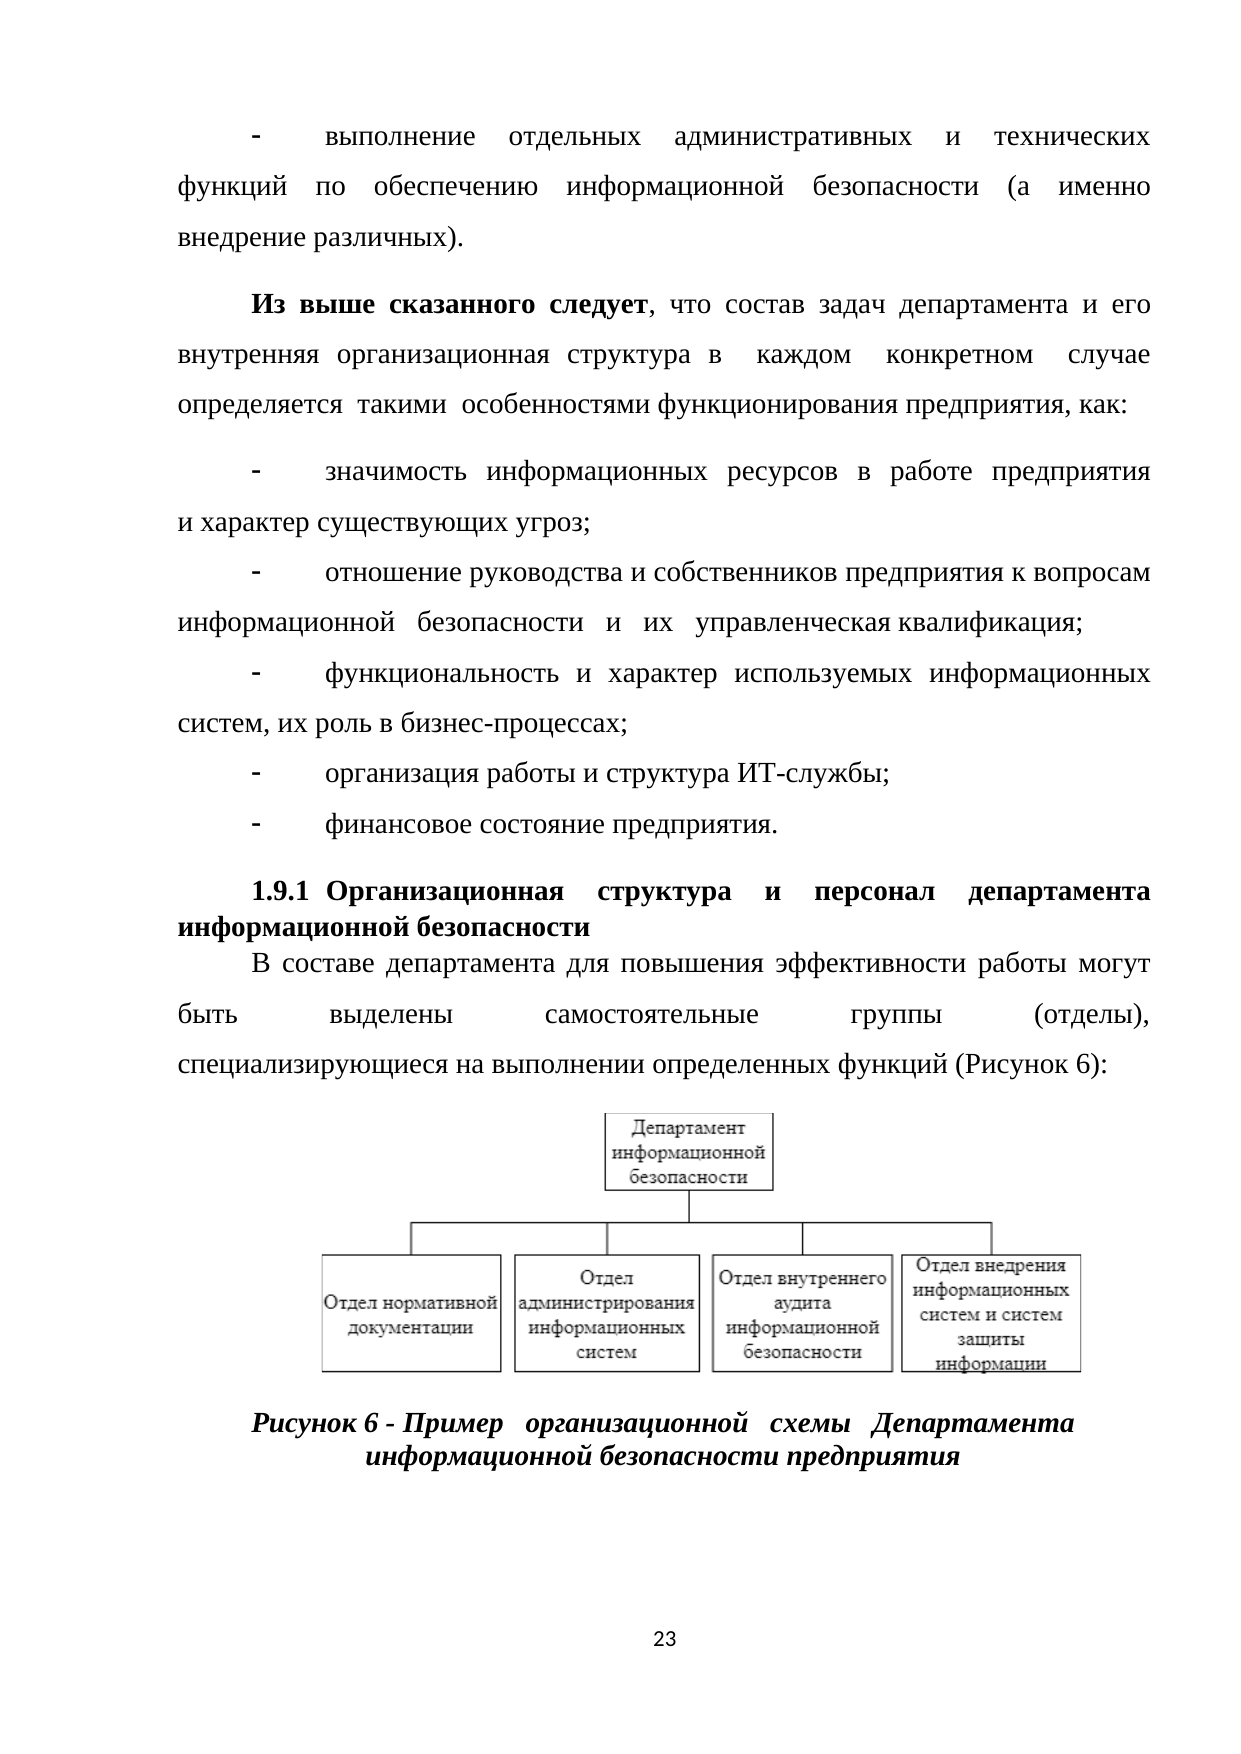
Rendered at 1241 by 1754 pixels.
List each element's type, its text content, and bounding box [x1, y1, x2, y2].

list отношение руководства и собственников предприятия к вопросам информационной безопасности и их управленческая квалификация; [177, 554, 1152, 638]
list организация работы и структура ИТ-службы; [177, 756, 1152, 789]
text Рисунок 6 - Пример организационной схемы Департамента информационной безопасности предприятия [177, 1405, 1152, 1472]
list значимость информационных ресурсов в работе предприятия и характер существующих угроз; [177, 453, 1152, 537]
text Из выше сказанного следует, что состав задач департамента и его внутренняя организационная структура в каждом конкретном случае определяется такими особенностями функционирования предприятия, как: [177, 286, 1152, 420]
text В составе департамента для повышения эффективности работы могут быть выделены самостоятельные группы (отделы), специализирующиеся на выполнении определенных функций (Рисунок 6): [177, 945, 1152, 1079]
list функциональность и характер используемых информационных систем, их роль в бизнес-процессах; [177, 655, 1152, 739]
list выполнение отдельных административных и технических функций по обеспечению информационной безопасности (а именно внедрение различных). [177, 118, 1152, 252]
subtitle 1.9.1 Организационная структура и персонал департамента информационной безопасности [177, 873, 1152, 943]
list финансовое состояние предприятия. [177, 806, 1152, 840]
picture [321, 1113, 1082, 1375]
